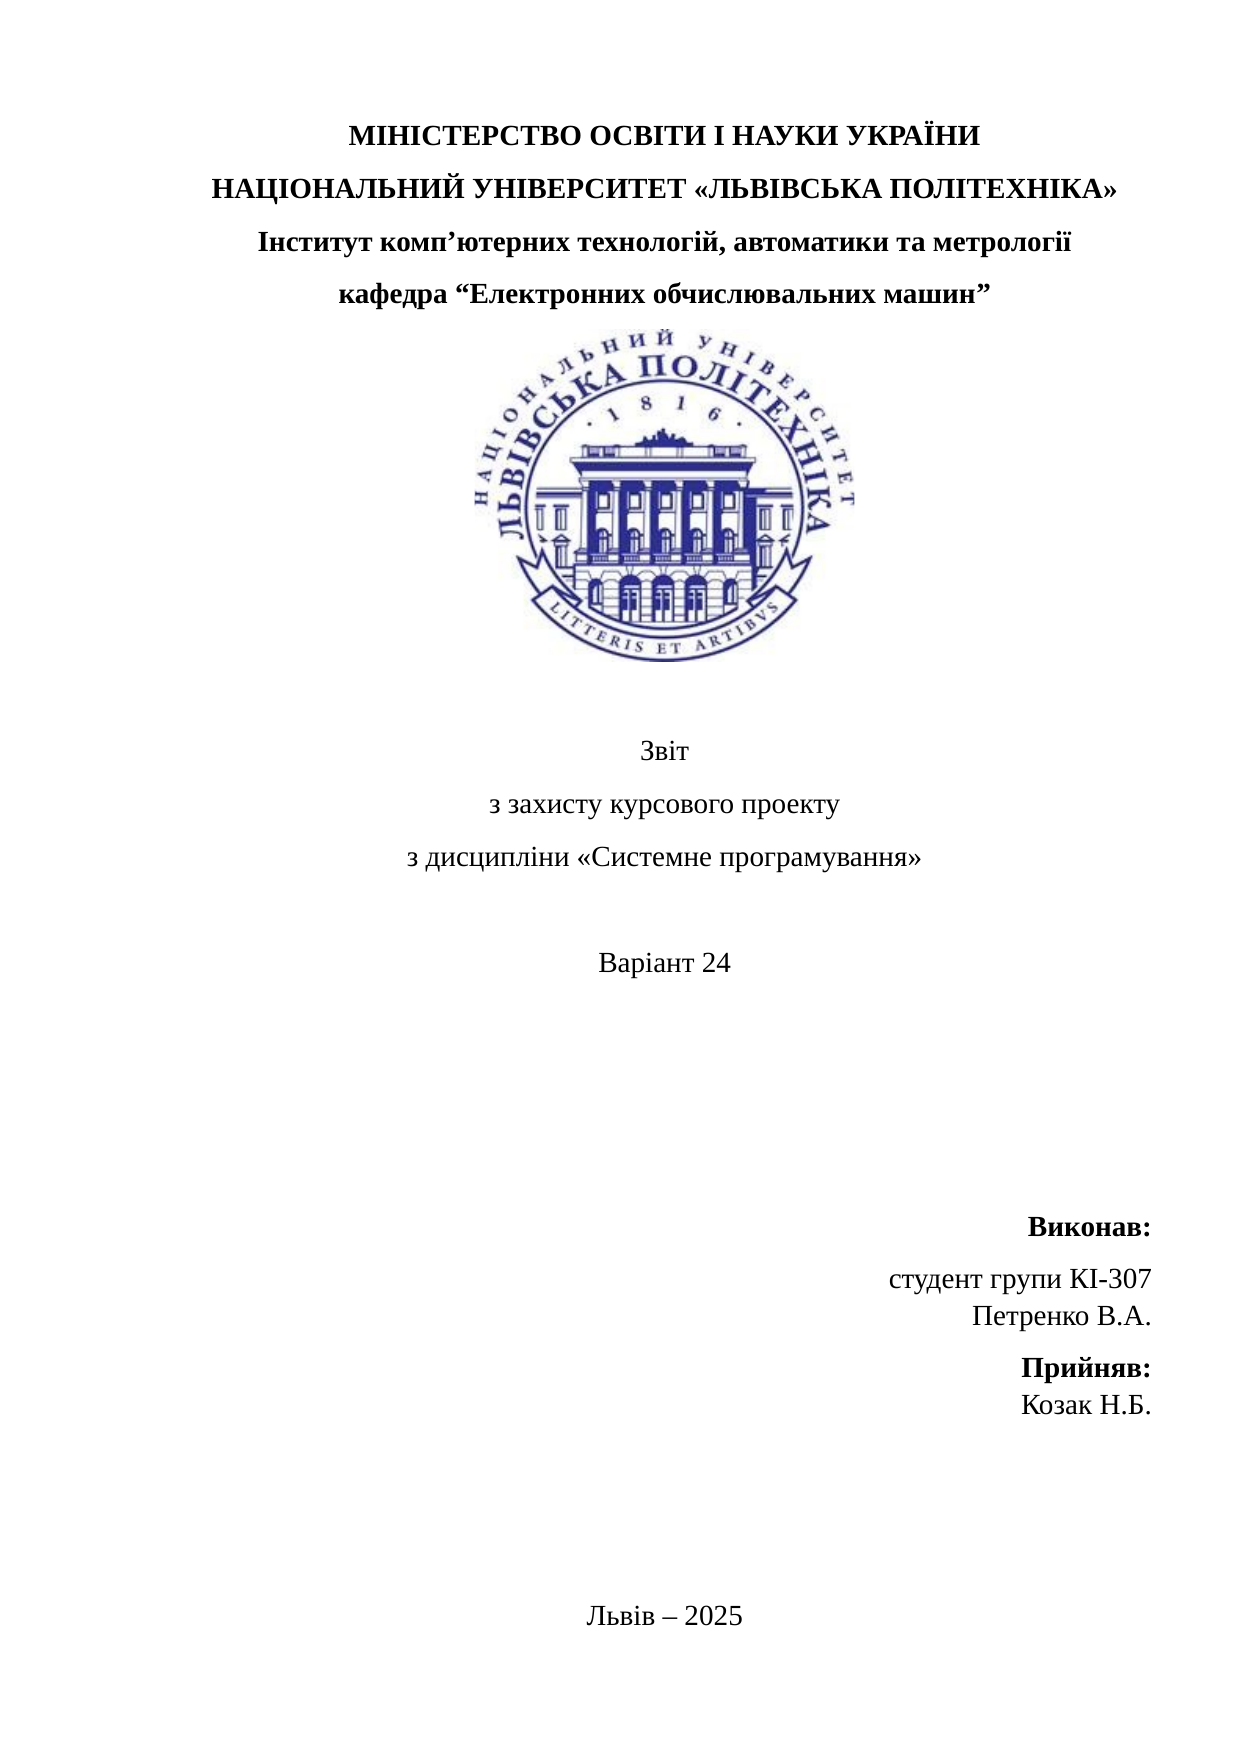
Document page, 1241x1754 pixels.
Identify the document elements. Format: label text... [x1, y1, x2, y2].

text з дисципліни «Системне програмування» [177, 839, 1152, 873]
text Інститут комп’ютерних технологій, автоматики та метрології [177, 224, 1152, 257]
text Звіт [177, 733, 1152, 767]
text Виконав: [177, 1209, 1152, 1242]
text студент групи КІ-307 Петренко В.А. [177, 1262, 1152, 1331]
text Львів – 2025 [177, 1598, 1152, 1632]
text Варіант 24 [177, 945, 1152, 978]
text кафедра “Електронних обчислювальних машин” [177, 277, 1152, 310]
text з захисту курсового проекту [177, 786, 1152, 820]
picture [474, 329, 855, 662]
text МІНІСТЕРСТВО ОСВІТИ І НАУКИ УКРАЇНИ [177, 118, 1152, 152]
text НАЦІОНАЛЬНИЙ УНІВЕРСИТЕТ «ЛЬВІВСЬКА ПОЛІТЕХНІКА» [177, 171, 1152, 204]
text Прийняв: Козак Н.Б. [177, 1351, 1152, 1420]
